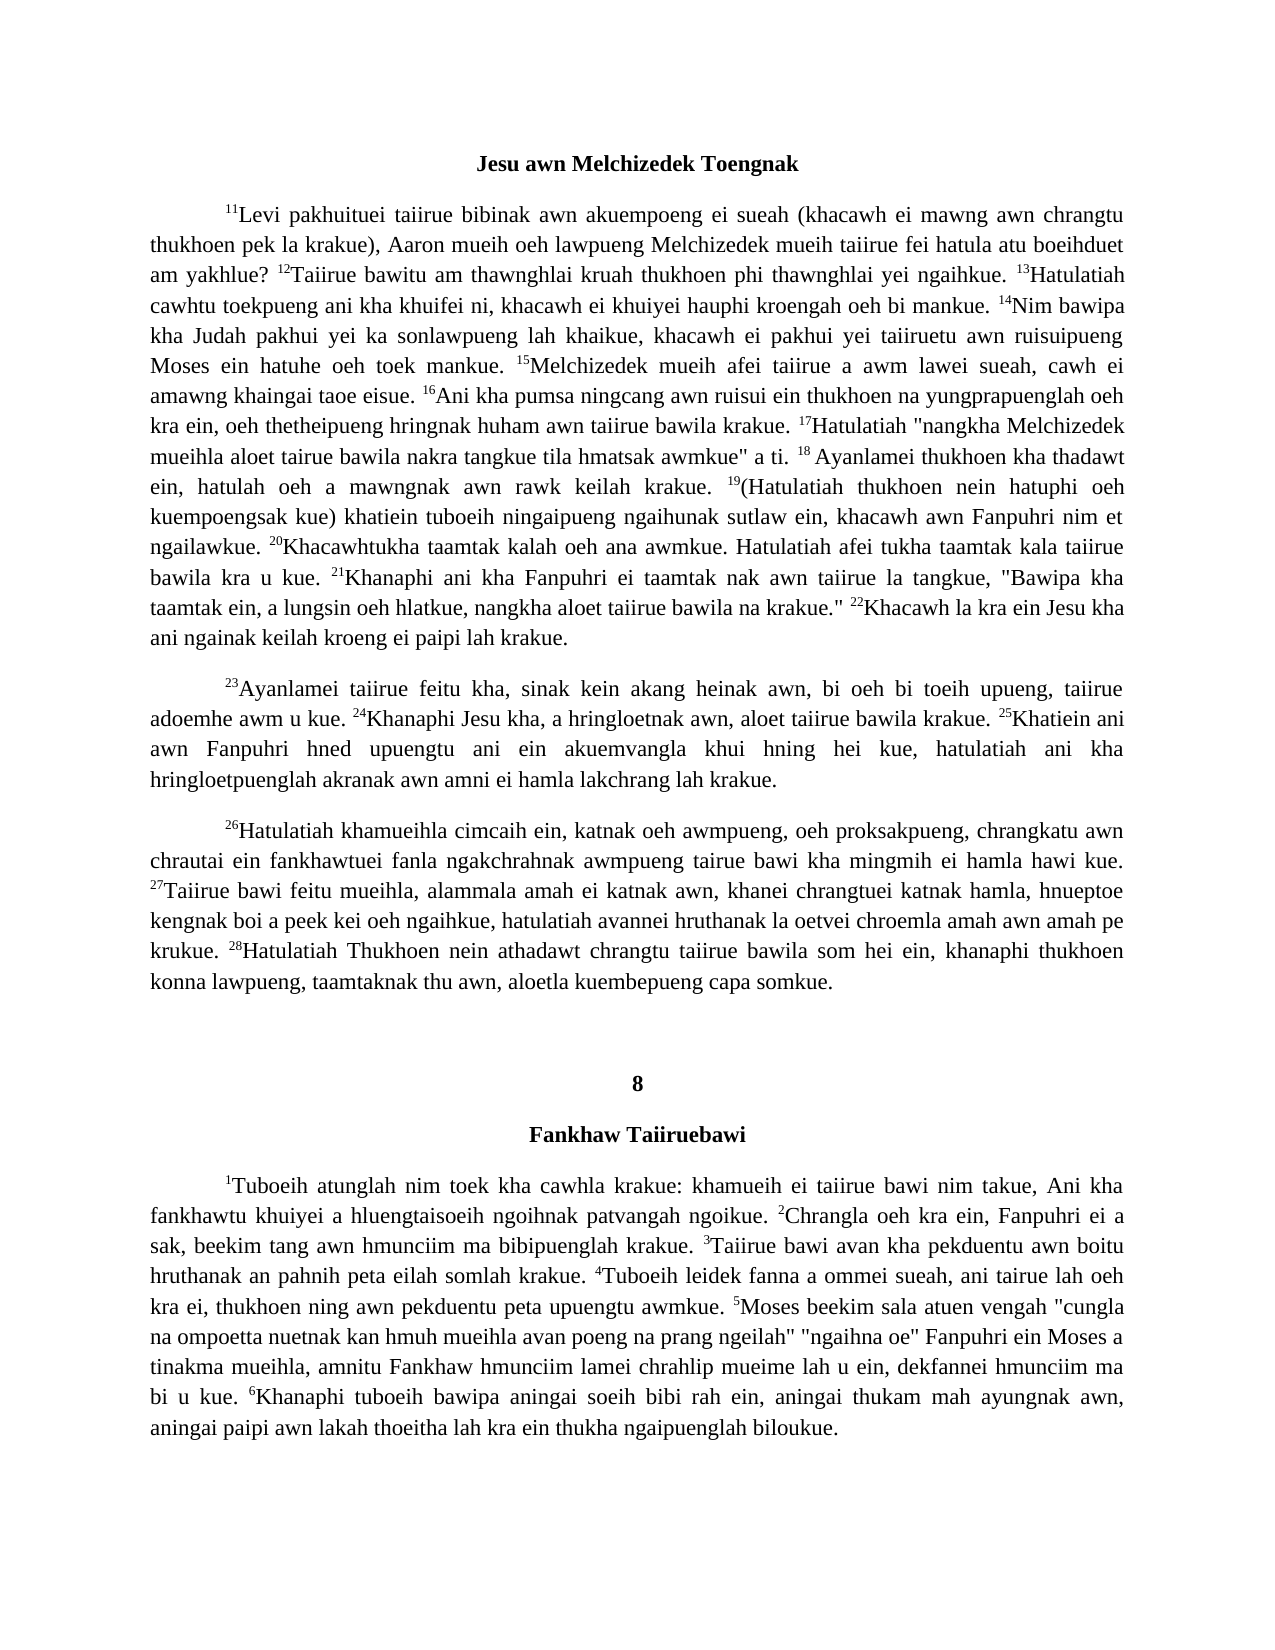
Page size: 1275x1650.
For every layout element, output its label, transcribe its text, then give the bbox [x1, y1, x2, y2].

text 8 [150, 1070, 1125, 1096]
text 1Tuboeih atunglah nim toek kha cawhla krakue: khamueih ei taiirue bawi nim takue, Ani kha fankhawtu khuiyei a hluengtaisoeih ngoihnak patvangah ngoikue. 2Chrangla oeh kra ein, Fanpuhri ei a sak, beekim tang awn hmunciim ma bibipuenglah krakue. 3Taiirue bawi avan kha pekduentu awn boitu hruthanak an pahnih peta eilah somlah krakue. 4Tuboeih leidek fanna a ommei sueah, ani tairue lah oeh kra ei, thukhoen ning awn pekduentu peta upuengtu awmkue. 5Moses beekim sala atuen vengah "cungla na ompoetta nuetnak kan hmuh mueihla avan poeng na prang ngeilah" "ngaihna oe" Fanpuhri ein Moses a tinakma mueihla, amnitu Fankhaw hmunciim lamei chrahlip mueime lah u ein, dekfannei hmunciim ma bi u kue. 6Khanaphi tuboeih bawipa aningai soeih bibi rah ein, aningai thukam mah ayungnak awn, aningai paipi awn lakah thoeitha lah kra ein thukha ngaipuenglah biloukue. [150, 1172, 1125, 1440]
text Fankhaw Taiiruebawi [150, 1121, 1125, 1147]
text 26Hatulatiah khamueihla cimcaih ein, katnak oeh awmpueng, oeh proksakpueng, chrangkatu awn chrautai ein fankhawtuei fanla ngakchrahnak awmpueng tairue bawi kha mingmih ei hamla hawi kue. 27Taiirue bawi feitu mueihla, alammala amah ei katnak awn, khanei chrangtuei katnak hamla, hnueptoe kengnak boi a peek kei oeh ngaihkue, hatulatiah avannei hruthanak la oetvei chroemla amah awn amah pe krukue. 28Hatulatiah Thukhoen nein athadawt chrangtu taiirue bawila som hei ein, khanaphi thukhoen konna lawpueng, taamtaknak thu awn, aloetla kuembepueng capa somkue. [150, 817, 1125, 994]
text 11Levi pakhuituei taiirue bibinak awn akuempoeng ei sueah (khacawh ei mawng awn chrangtu thukhoen pek la krakue), Aaron mueih oeh lawpueng Melchizedek mueih taiirue fei hatula atu boeihduet am yakhlue? 12Taiirue bawitu am thawnghlai kruah thukhoen phi thawnghlai yei ngaihkue. 13Hatulatiah cawhtu toekpueng ani kha khuifei ni, khacawh ei khuiyei hauphi kroengah oeh bi mankue. 14Nim bawipa kha Judah pakhui yei ka sonlawpueng lah khaikue, khacawh ei pakhui yei taiiruetu awn ruisuipueng Moses ein hatuhe oeh toek mankue. 15Melchizedek mueih afei taiirue a awm lawei sueah, cawh ei amawng khaingai taoe eisue. 16Ani kha pumsa ningcang awn ruisui ein thukhoen na yungprapuenglah oeh kra ein, oeh thetheipueng hringnak huham awn taiirue bawila krakue. 17Hatulatiah "nangkha Melchizedek mueihla aloet tairue bawila nakra tangkue tila hmatsak awmkue" a ti. 18 Ayanlamei thukhoen kha thadawt ein, hatulah oeh a mawngnak awn rawk keilah krakue. 19(Hatulatiah thukhoen nein hatuphi oeh kuempoengsak kue) khatiein tuboeih ningaipueng ngaihunak sutlaw ein, khacawh awn Fanpuhri nim et ngailawkue. 20Khacawhtukha taamtak kalah oeh ana awmkue. Hatulatiah afei tukha taamtak kala taiirue bawila kra u kue. 21Khanaphi ani kha Fanpuhri ei taamtak nak awn taiirue la tangkue, "Bawipa kha taamtak ein, a lungsin oeh hlatkue, nangkha aloet taiirue bawila na krakue." 22Khacawh la kra ein Jesu kha ani ngainak keilah kroeng ei paipi lah krakue. [150, 201, 1125, 650]
text Jesu awn Melchizedek Toengnak [150, 150, 1125, 176]
text 23Ayanlamei taiirue feitu kha, sinak kein akang heinak awn, bi oeh bi toeih upueng, taiirue adoemhe awm u kue. 24Khanaphi Jesu kha, a hringloetnak awn, aloet taiirue bawila krakue. 25Khatiein ani awn Fanpuhri hned upuengtu ani ein akuemvangla khui hning hei kue, hatulatiah ani kha hringloetpuenglah akranak awn amni ei hamla lakchrang lah krakue. [150, 675, 1125, 792]
